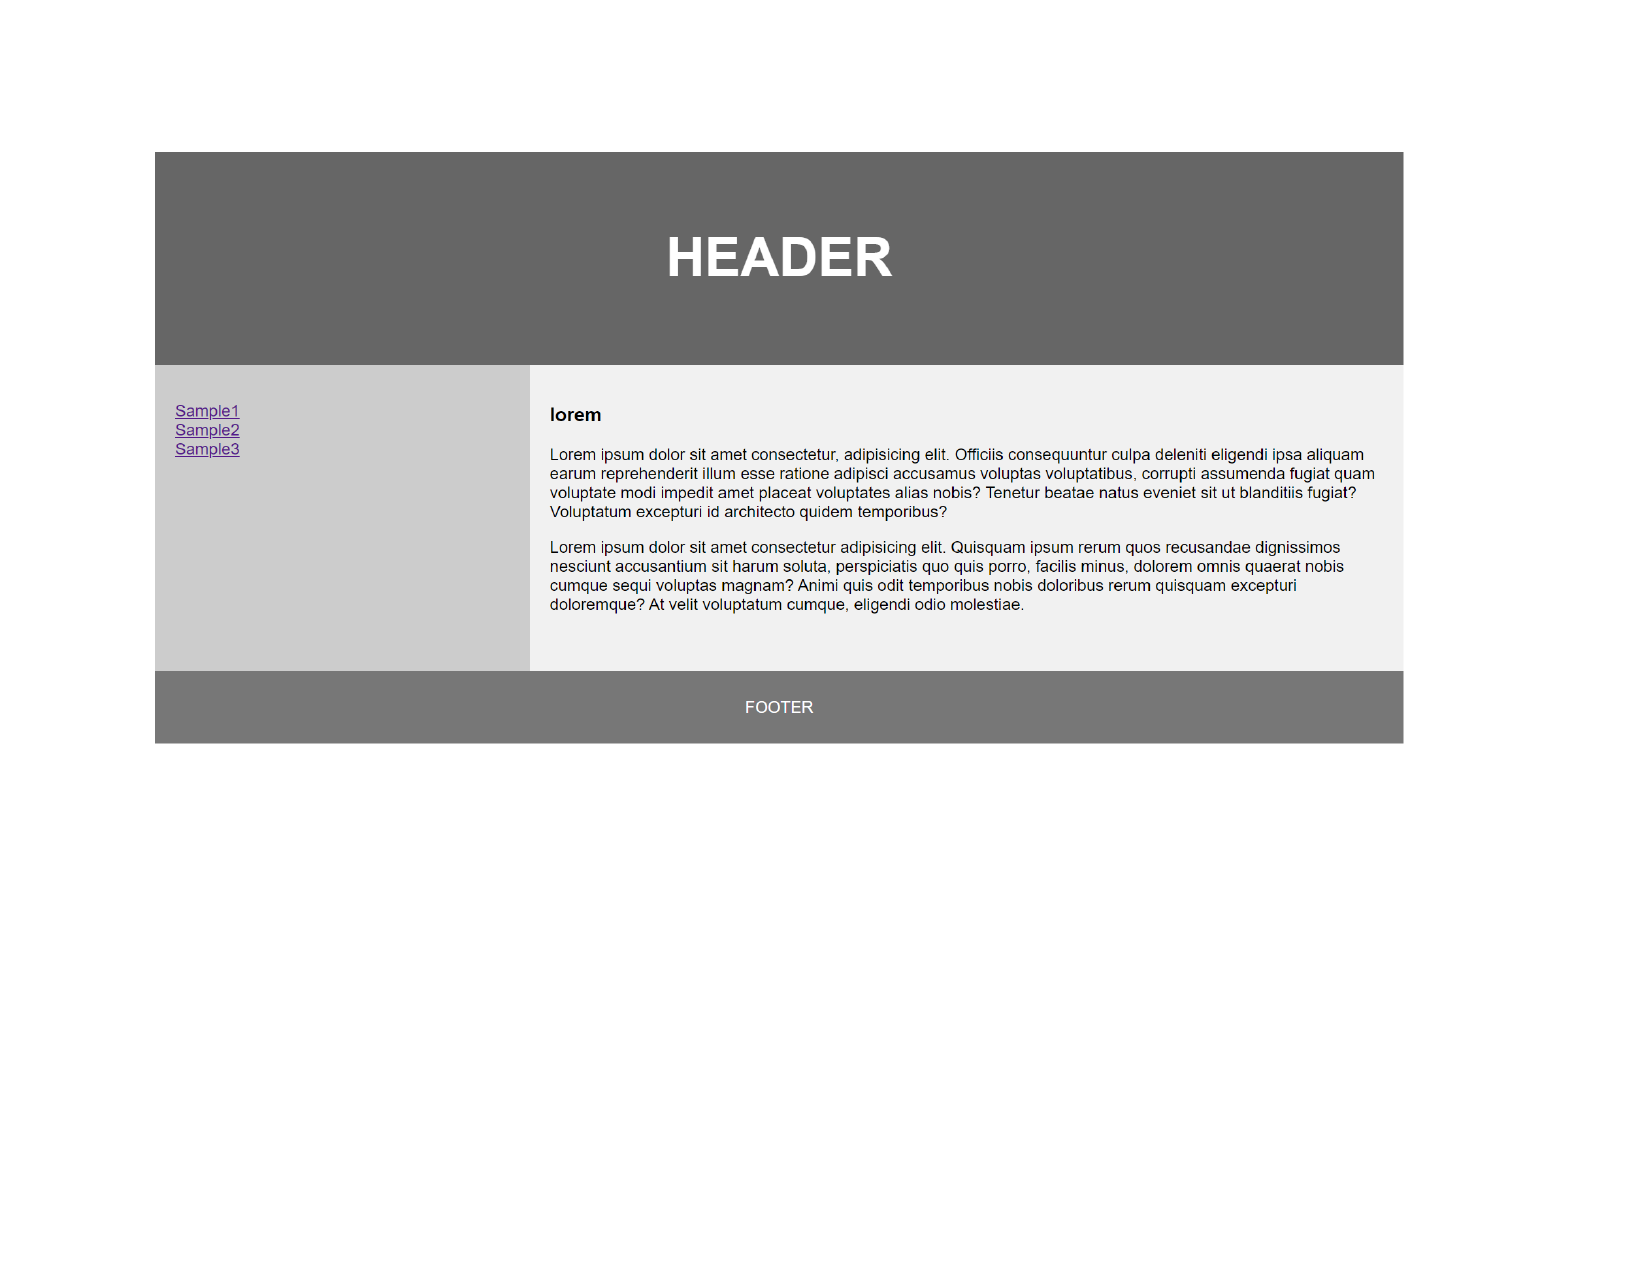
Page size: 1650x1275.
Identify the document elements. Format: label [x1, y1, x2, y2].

picture [151, 150, 1410, 750]
